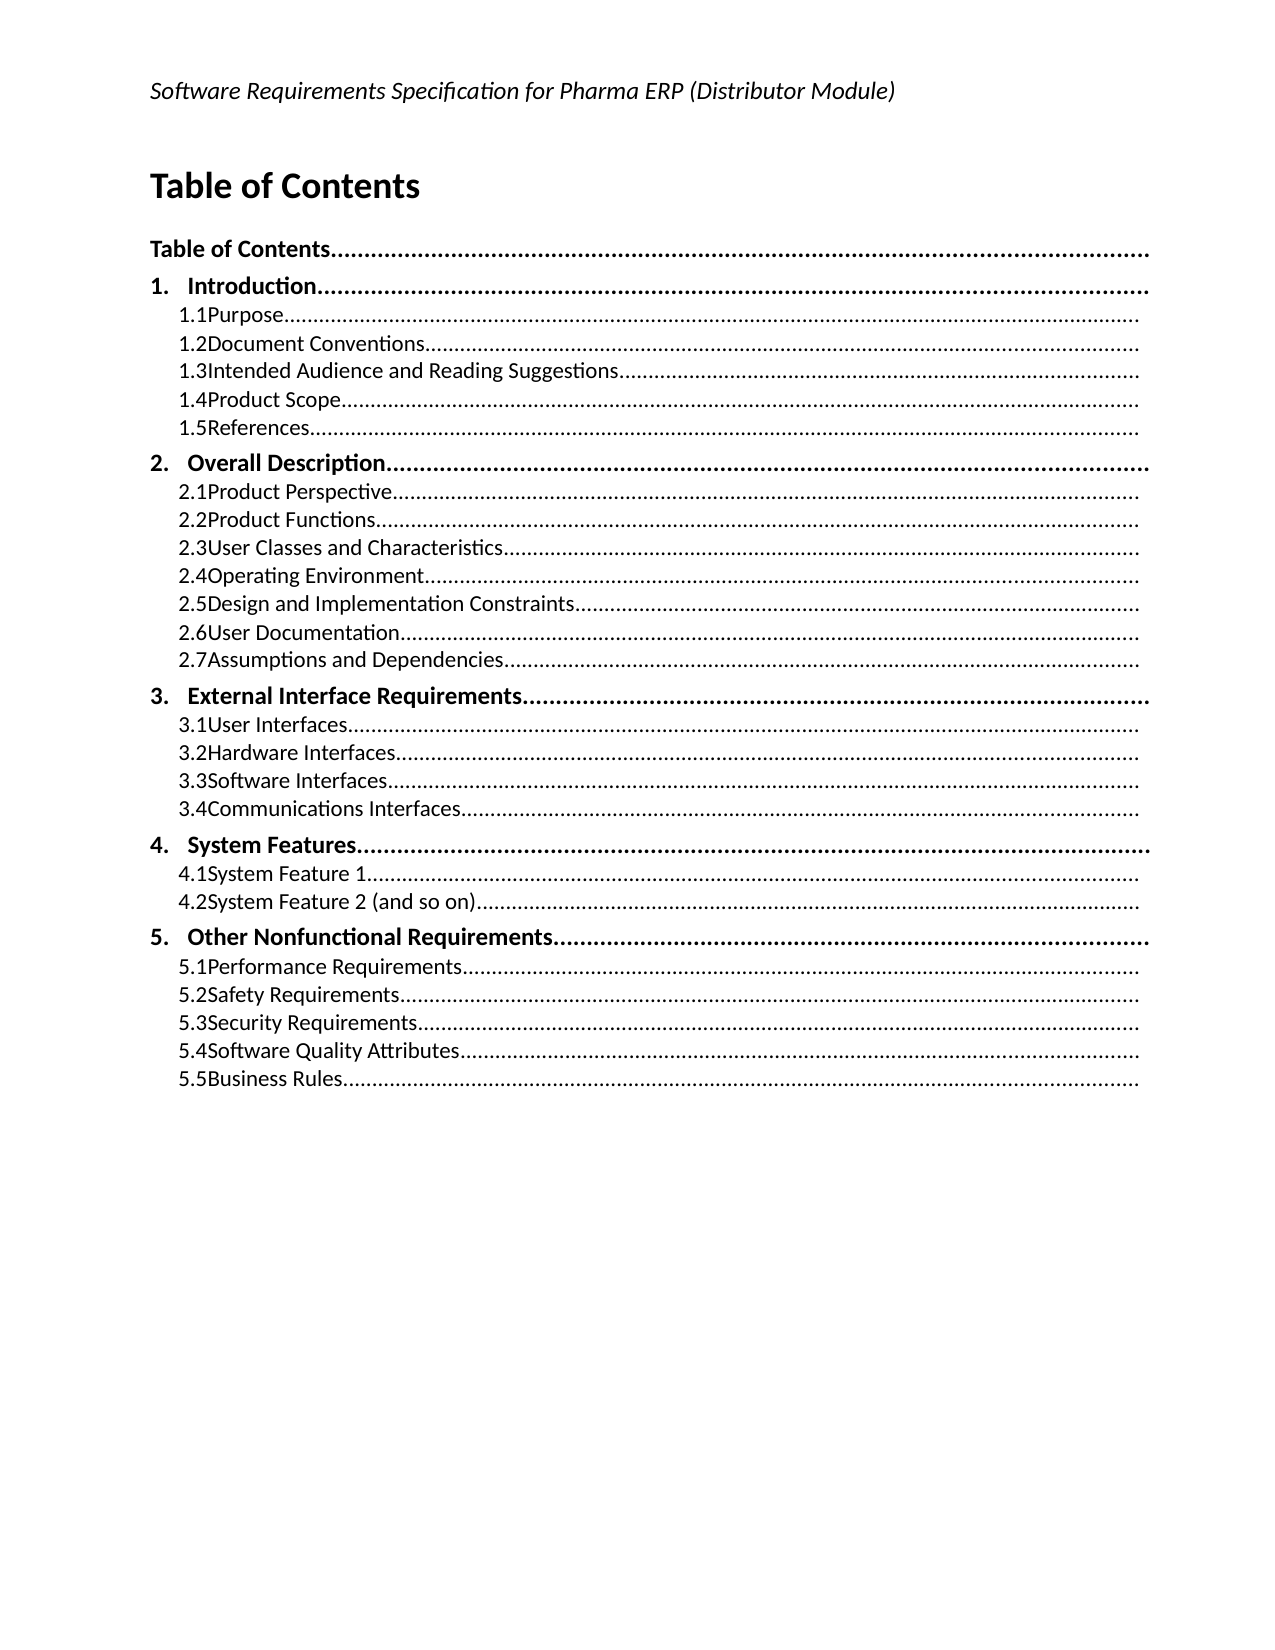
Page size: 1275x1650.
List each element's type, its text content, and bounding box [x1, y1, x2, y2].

text 1.2 Document Conventions 1 [178, 329, 1125, 357]
text 4. System Features 4 [150, 829, 1125, 859]
text 3. External Interface Requirements 3 [150, 680, 1125, 710]
text 2.2 Product Functions 2 [178, 506, 1125, 533]
text 5. Other Nonfunctional Requirements 4 [150, 922, 1125, 952]
text 1. Introduction 1 [150, 270, 1125, 301]
text 4.1 System Feature 1 4 [178, 859, 1125, 887]
text 1.4 Product Scope 1 [178, 385, 1125, 413]
text 2.6 User Documentation 2 [178, 618, 1125, 646]
text 2.3 User Classes and Characteristics 2 [178, 533, 1125, 562]
text 5.2 Safety Requirements 5 [178, 980, 1125, 1008]
text 3.1 User Interfaces 3 [178, 710, 1125, 738]
text 2.5 Design and Implementation Constraints 2 [178, 589, 1125, 618]
text 1.1 Purpose 1 [178, 301, 1125, 329]
text 1.5 References 1 [178, 413, 1125, 441]
text 3.3 Software Interfaces 3 [178, 766, 1125, 794]
text 5.1 Performance Requirements 4 [178, 952, 1125, 980]
text 2.7 Assumptions and Dependencies 3 [178, 646, 1125, 674]
text 2.1 Product Perspective 2 [178, 477, 1125, 506]
text 5.5 Business Rules 5 [178, 1064, 1125, 1092]
text 5.3 Security Requirements 5 [178, 1008, 1125, 1036]
text 4.2 System Feature 2 (and so on) 4 [178, 887, 1125, 915]
text 5.4 Software Quality Attributes 5 [178, 1036, 1125, 1064]
text 1.3 Intended Audience and Reading Suggestions 1 [178, 357, 1125, 385]
text 2.4 Operating Environment 2 [178, 562, 1125, 589]
text 2. Overall Description 2 [150, 447, 1125, 477]
text Table of Contents ii [150, 233, 1125, 264]
text Table of Contents [150, 162, 1125, 208]
text 3.4 Communications Interfaces 3 [178, 794, 1125, 822]
text 3.2 Hardware Interfaces 3 [178, 738, 1125, 766]
